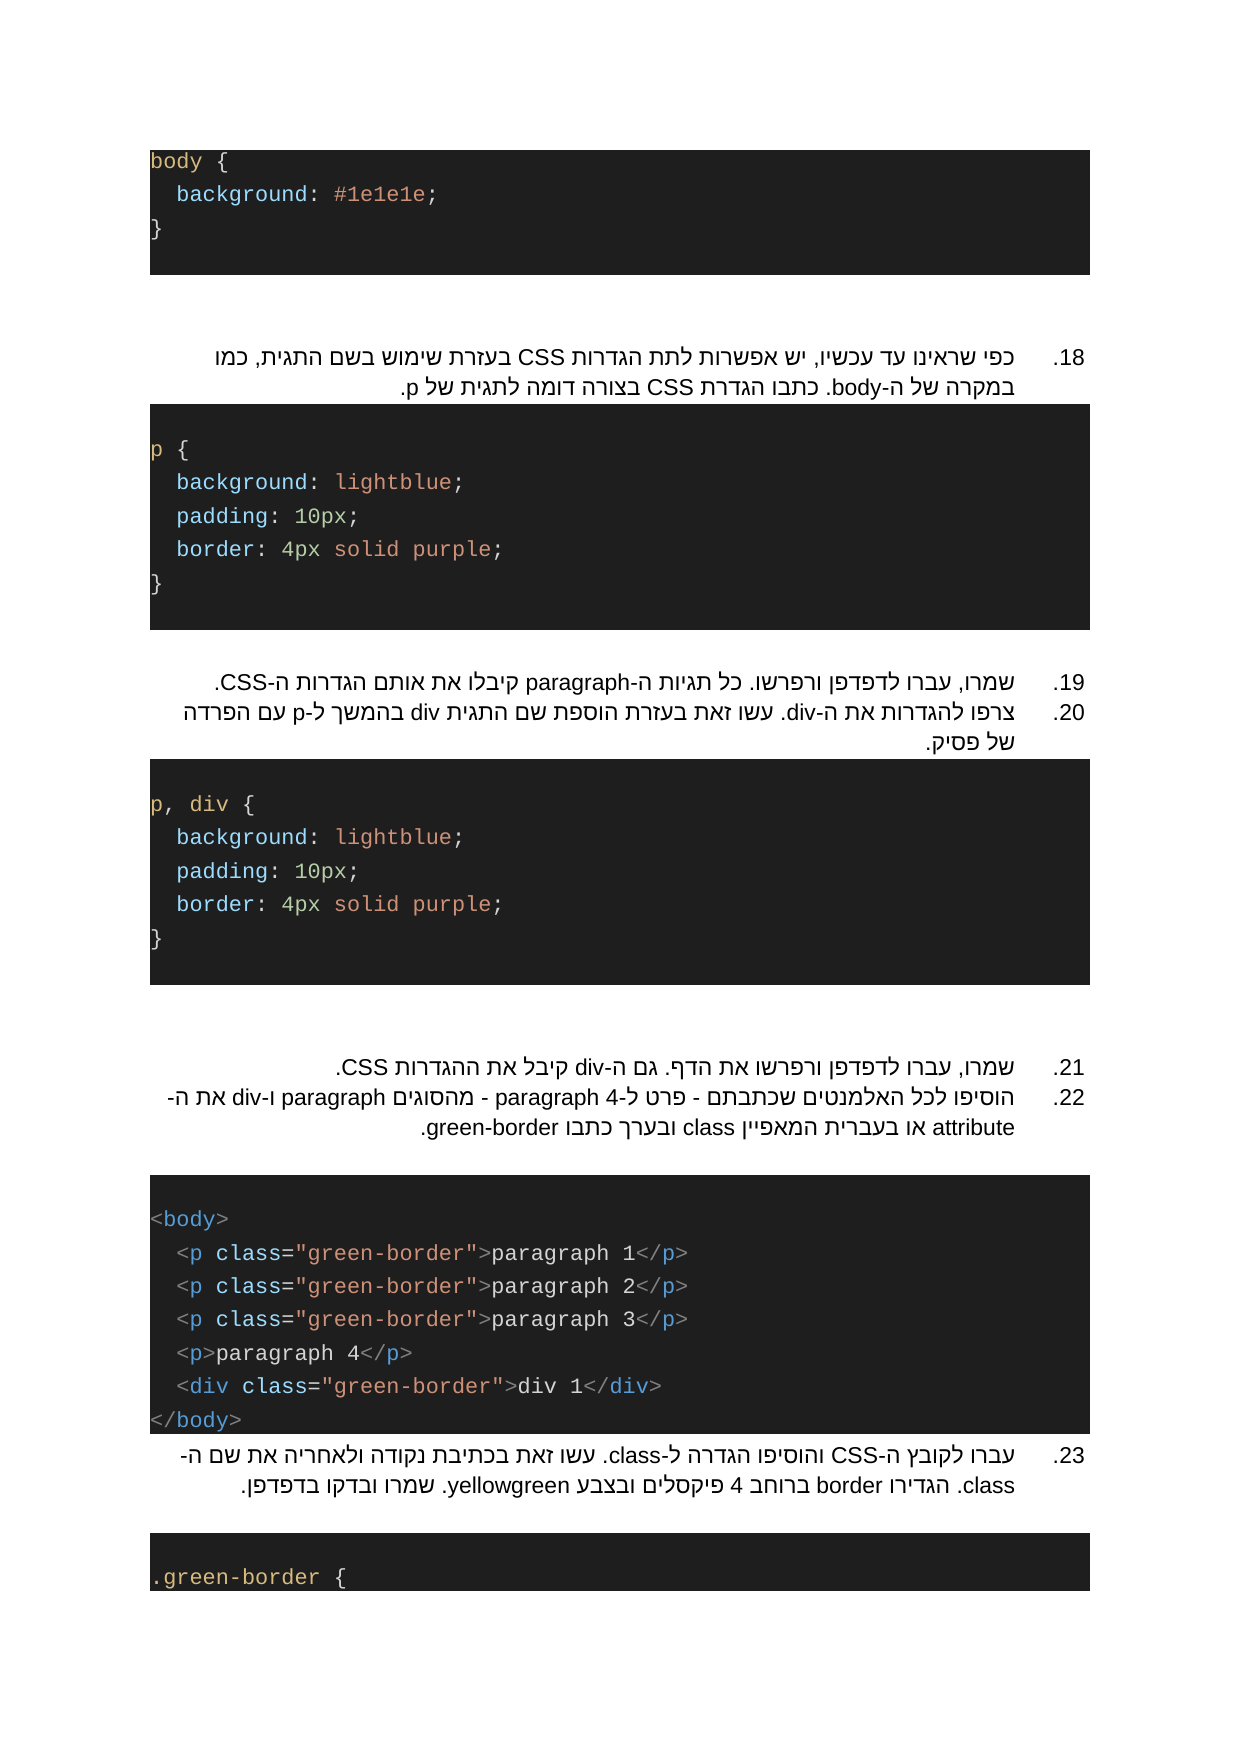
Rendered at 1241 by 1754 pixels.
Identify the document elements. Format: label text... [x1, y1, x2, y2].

text <p class="green-border">paragraph 1</p> [150, 1242, 1090, 1266]
text <p class="green-border">paragraph 3</p> [150, 1308, 1090, 1333]
text <p>paragraph 4</p> [150, 1342, 1090, 1367]
list הוסיפו לכל האלמנטים שכתבתם - פרט ל-paragraph 4 - מהסוגים paragraph ו-div את ה-attribute או בעברית המאפיין class ובערך כתבו green-border. [150, 1084, 1053, 1141]
list שמרו, עברו לדפדפן ורפרשו את הדף. גם ה-div קיבל את ההגדרות CSS. [150, 1054, 1053, 1080]
list שמרו, עברו לדפדפן ורפרשו. כל תגיות ה-paragraph קיבלו את אותם הגדרות ה-CSS. [150, 669, 1053, 695]
list כפי שראינו עד עכשיו, יש אפשרות לתת הגדרות CSS בעזרת שימוש בשם התגית, כמו במקרה של ה-body. כתבו הגדרת CSS בצורה דומה לתגית של p. [150, 344, 1053, 401]
text } [150, 927, 1090, 951]
list עברו לקובץ ה-CSS והוסיפו הגדרה ל-class. עשו זאת בכתיבת נקודה ולאחריה את שם ה-class. הגדירו border ברוחב 4 פיקסלים ובצבע yellowgreen. שמרו ובדקו בדפדפן. [150, 1442, 1053, 1499]
text border: 4px solid purple; [150, 893, 1090, 918]
text background: lightblue; [150, 471, 1090, 496]
text <div class="green-border">div 1</div> [150, 1375, 1090, 1400]
text body { [150, 150, 1090, 175]
text .green-border { [150, 1566, 1090, 1591]
text background: lightblue; [150, 826, 1090, 851]
text border: 4px solid purple; [150, 538, 1090, 563]
text <body> [150, 1208, 1090, 1233]
text } [150, 217, 1090, 242]
text <p class="green-border">paragraph 2</p> [150, 1275, 1090, 1300]
text p { [150, 438, 1090, 463]
text padding: 10px; [150, 860, 1090, 884]
list צרפו להגדרות את ה-div. עשו זאת בעזרת הוספת שם התגית div בהמשך ל-p עם הפרדה של פסיק. [150, 699, 1053, 756]
text background: #1e1e1e; [150, 183, 1090, 208]
text </body> [150, 1409, 1090, 1434]
text padding: 10px; [150, 505, 1090, 530]
text } [150, 572, 1090, 597]
text p, div { [150, 793, 1090, 818]
